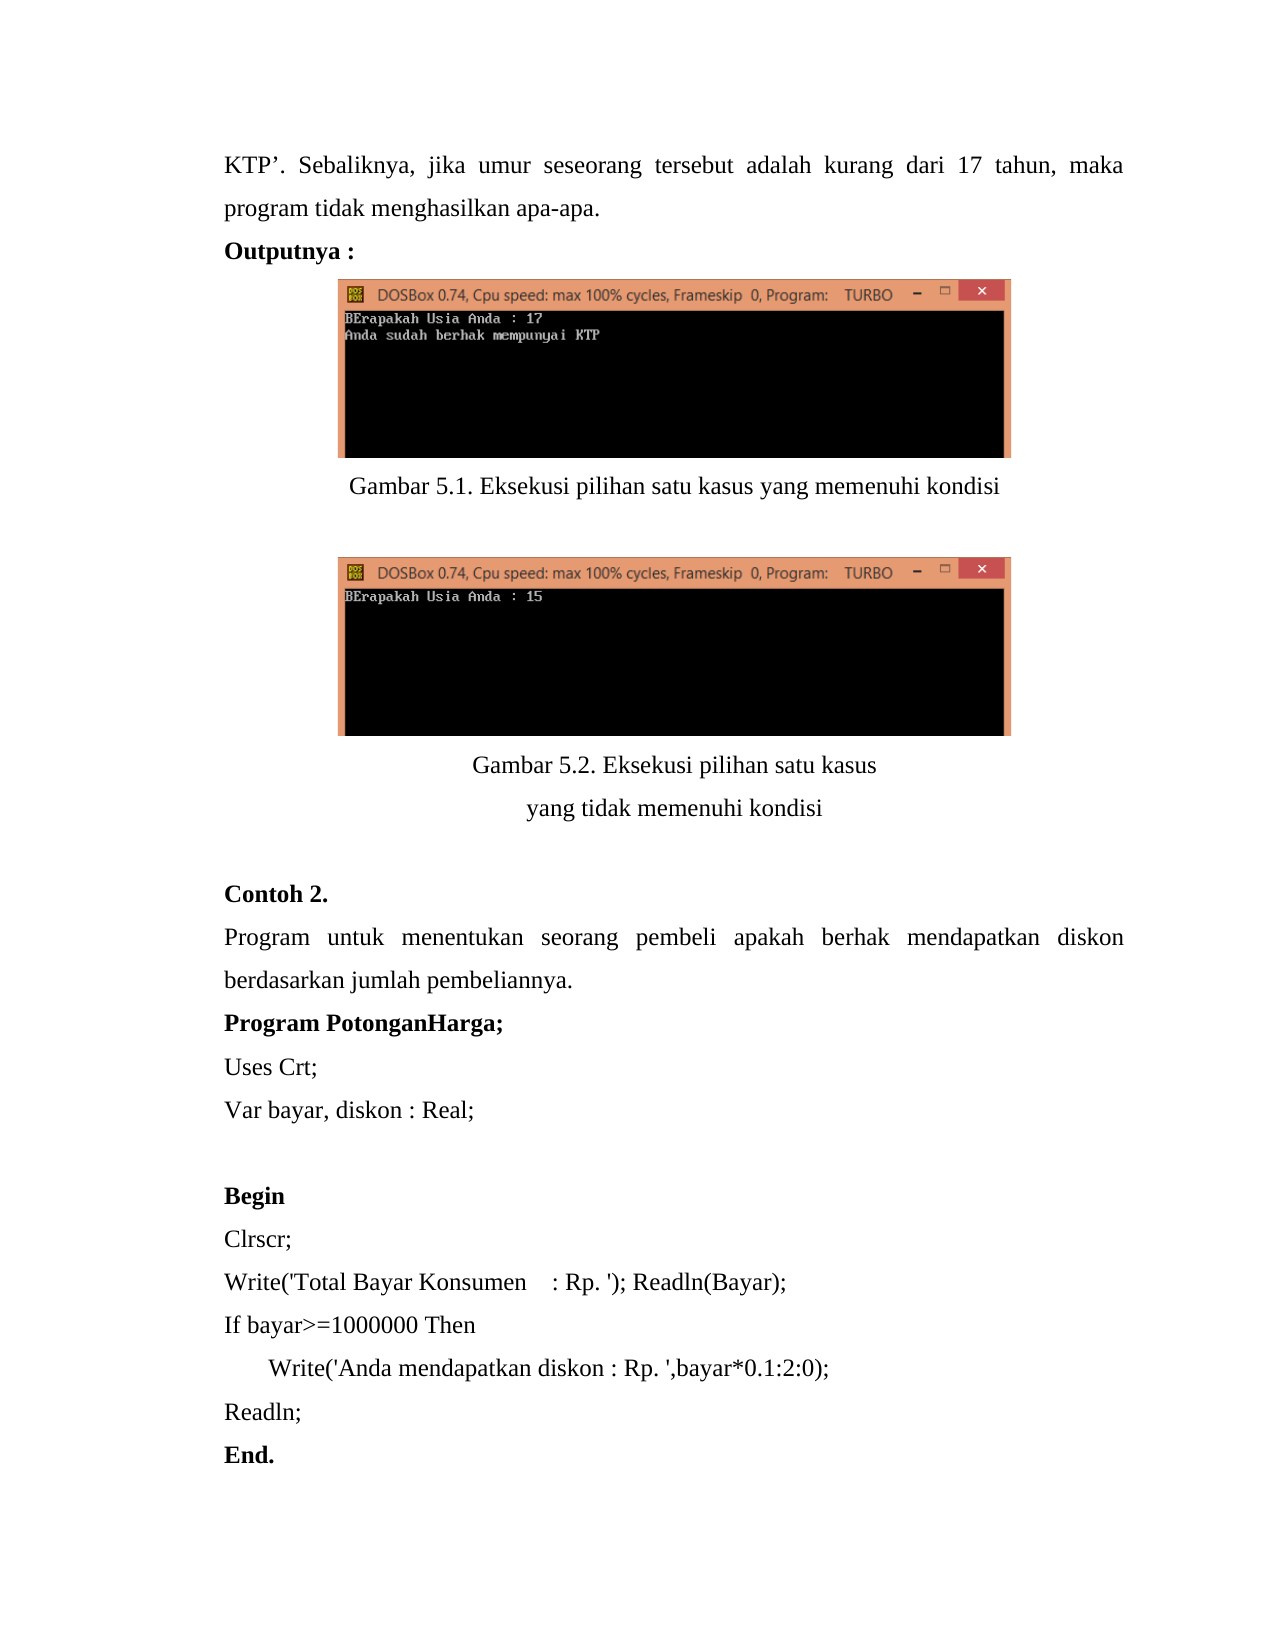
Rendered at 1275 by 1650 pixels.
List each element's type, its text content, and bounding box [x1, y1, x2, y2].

list If bayar>=1000000 Then [224, 1310, 1125, 1339]
list Program untuk menentukan seorang pembeli apakah berhak mendapatkan diskon berdasarkan jumlah pembeliannya. [224, 922, 1125, 994]
list Gambar 5.1. Eksekusi pilihan satu kasus yang memenuhi kondisi [224, 471, 1125, 500]
list Write('Anda mendapatkan diskon : Rp. ',bayar*0.1:2:0); [224, 1353, 1125, 1382]
list Readln; [224, 1397, 1125, 1425]
list Uses Crt; [224, 1052, 1125, 1080]
list Program PotonganHarga; [224, 1008, 1125, 1037]
list Contoh 2. [224, 879, 1125, 908]
list Write('Total Bayar Konsumen : Rp. '); Readln(Bayar); [224, 1267, 1125, 1296]
list End. [224, 1440, 1125, 1468]
list Gambar 5.2. Eksekusi pilihan satu kasus [224, 750, 1125, 778]
picture [337, 557, 1012, 736]
list Clrscr; [224, 1224, 1125, 1253]
list Begin [224, 1181, 1125, 1210]
list Outputnya : [224, 236, 1125, 265]
picture [337, 279, 1012, 458]
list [224, 150, 1125, 222]
list yang tidak memenuhi kondisi [224, 793, 1125, 822]
list Var bayar, diskon : Real; [224, 1095, 1125, 1123]
